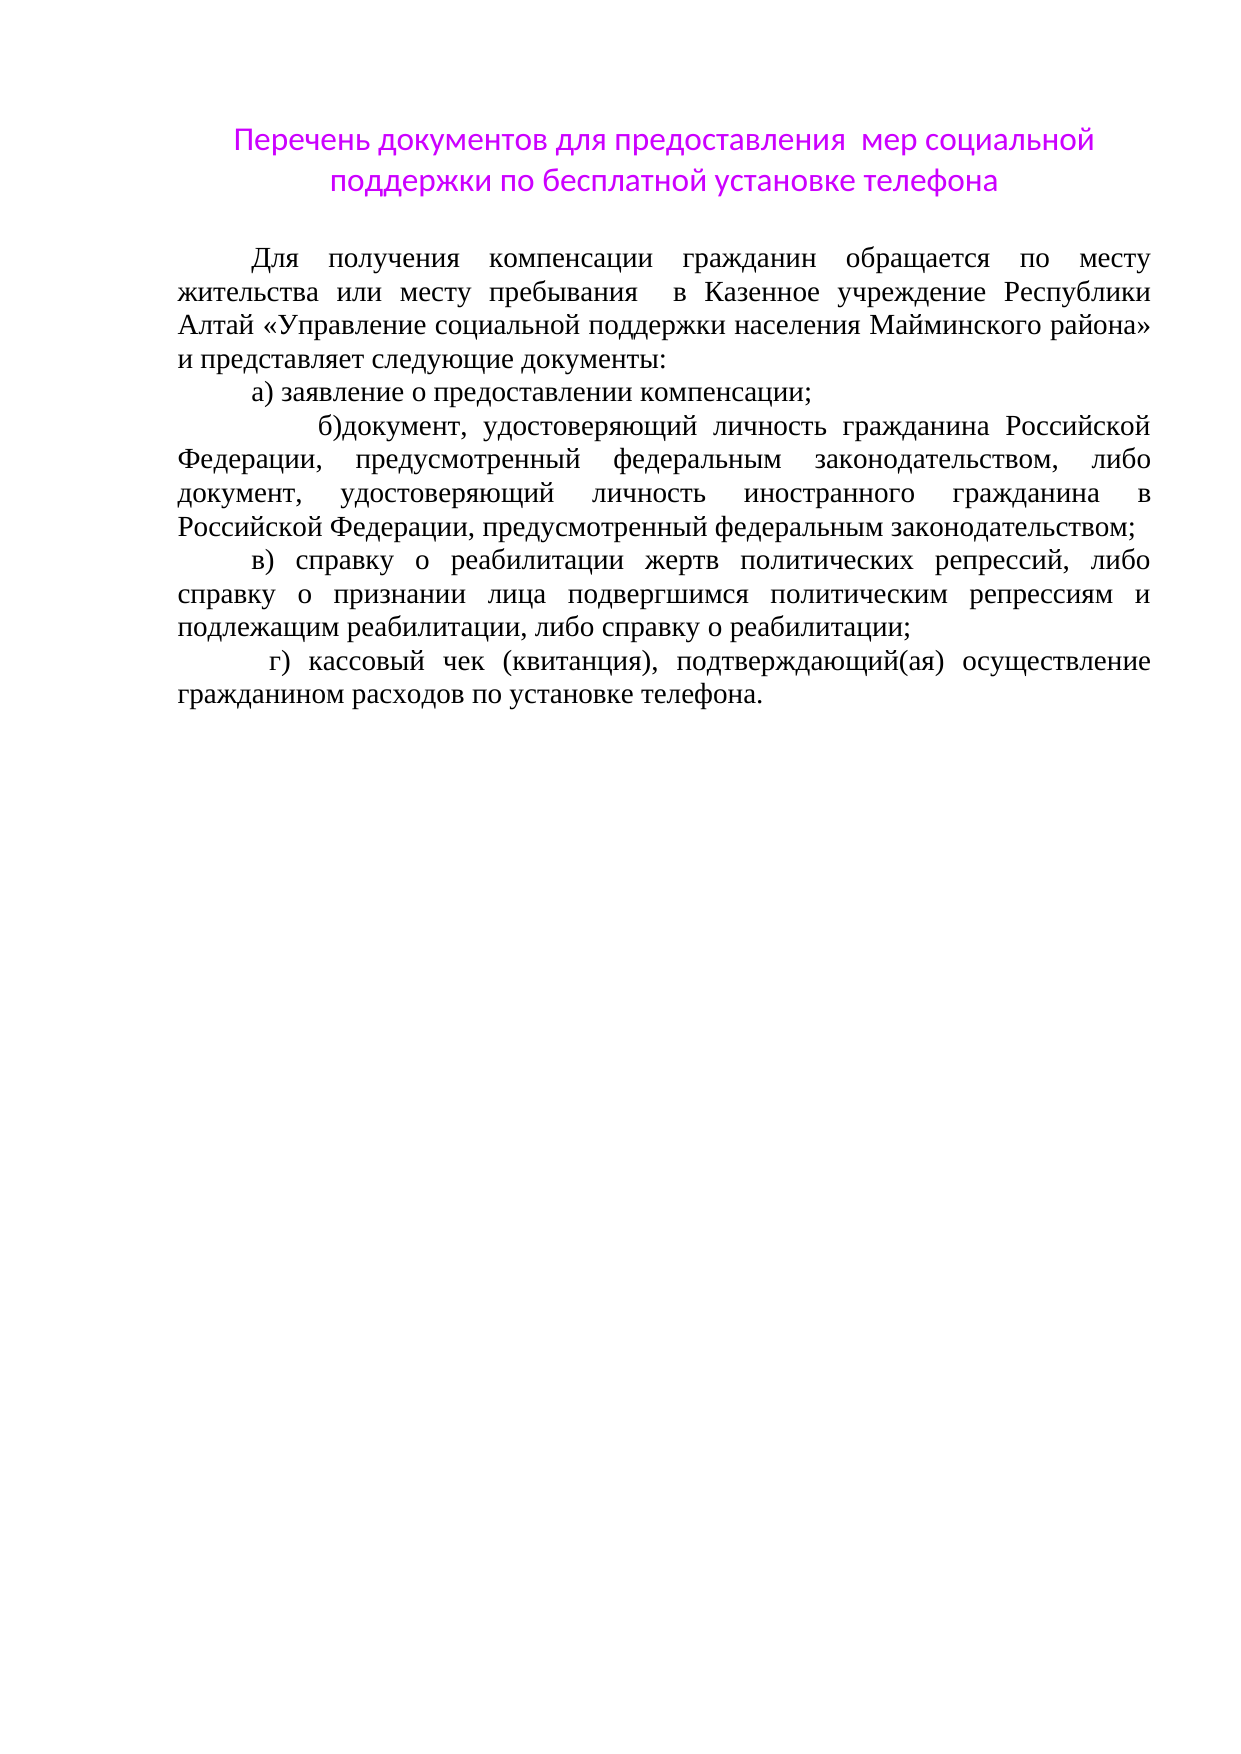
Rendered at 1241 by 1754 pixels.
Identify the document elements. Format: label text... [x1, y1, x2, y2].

text в) справку о реабилитации жертв политических репрессий, либо справку о признании лица подвергшимся политическим репрессиям и подлежащим реабилитации, либо справку о реабилитации; [177, 542, 1152, 643]
text Перечень документов для предоставления мер социальной поддержки по бесплатной установке телефона [177, 118, 1152, 199]
text Для получения компенсации гражданин обращается по месту жительства или месту пребывания в Казенное учреждение Республики Алтай «Управление социальной поддержки населения Майминского района» и представляет следующие документы: [177, 240, 1152, 374]
text б)документ, удостоверяющий личность гражданина Российской Федерации, предусмотренный федеральным законодательством, либо документ, удостоверяющий личность иностранного гражданина в Российской Федерации, предусмотренный федеральным законодательством; [177, 408, 1152, 542]
text а) заявление о предоставлении компенсации; [177, 374, 1152, 408]
text г) кассовый чек (квитанция), подтверждающий(ая) осуществление гражданином расходов по установке телефона. [177, 643, 1152, 710]
